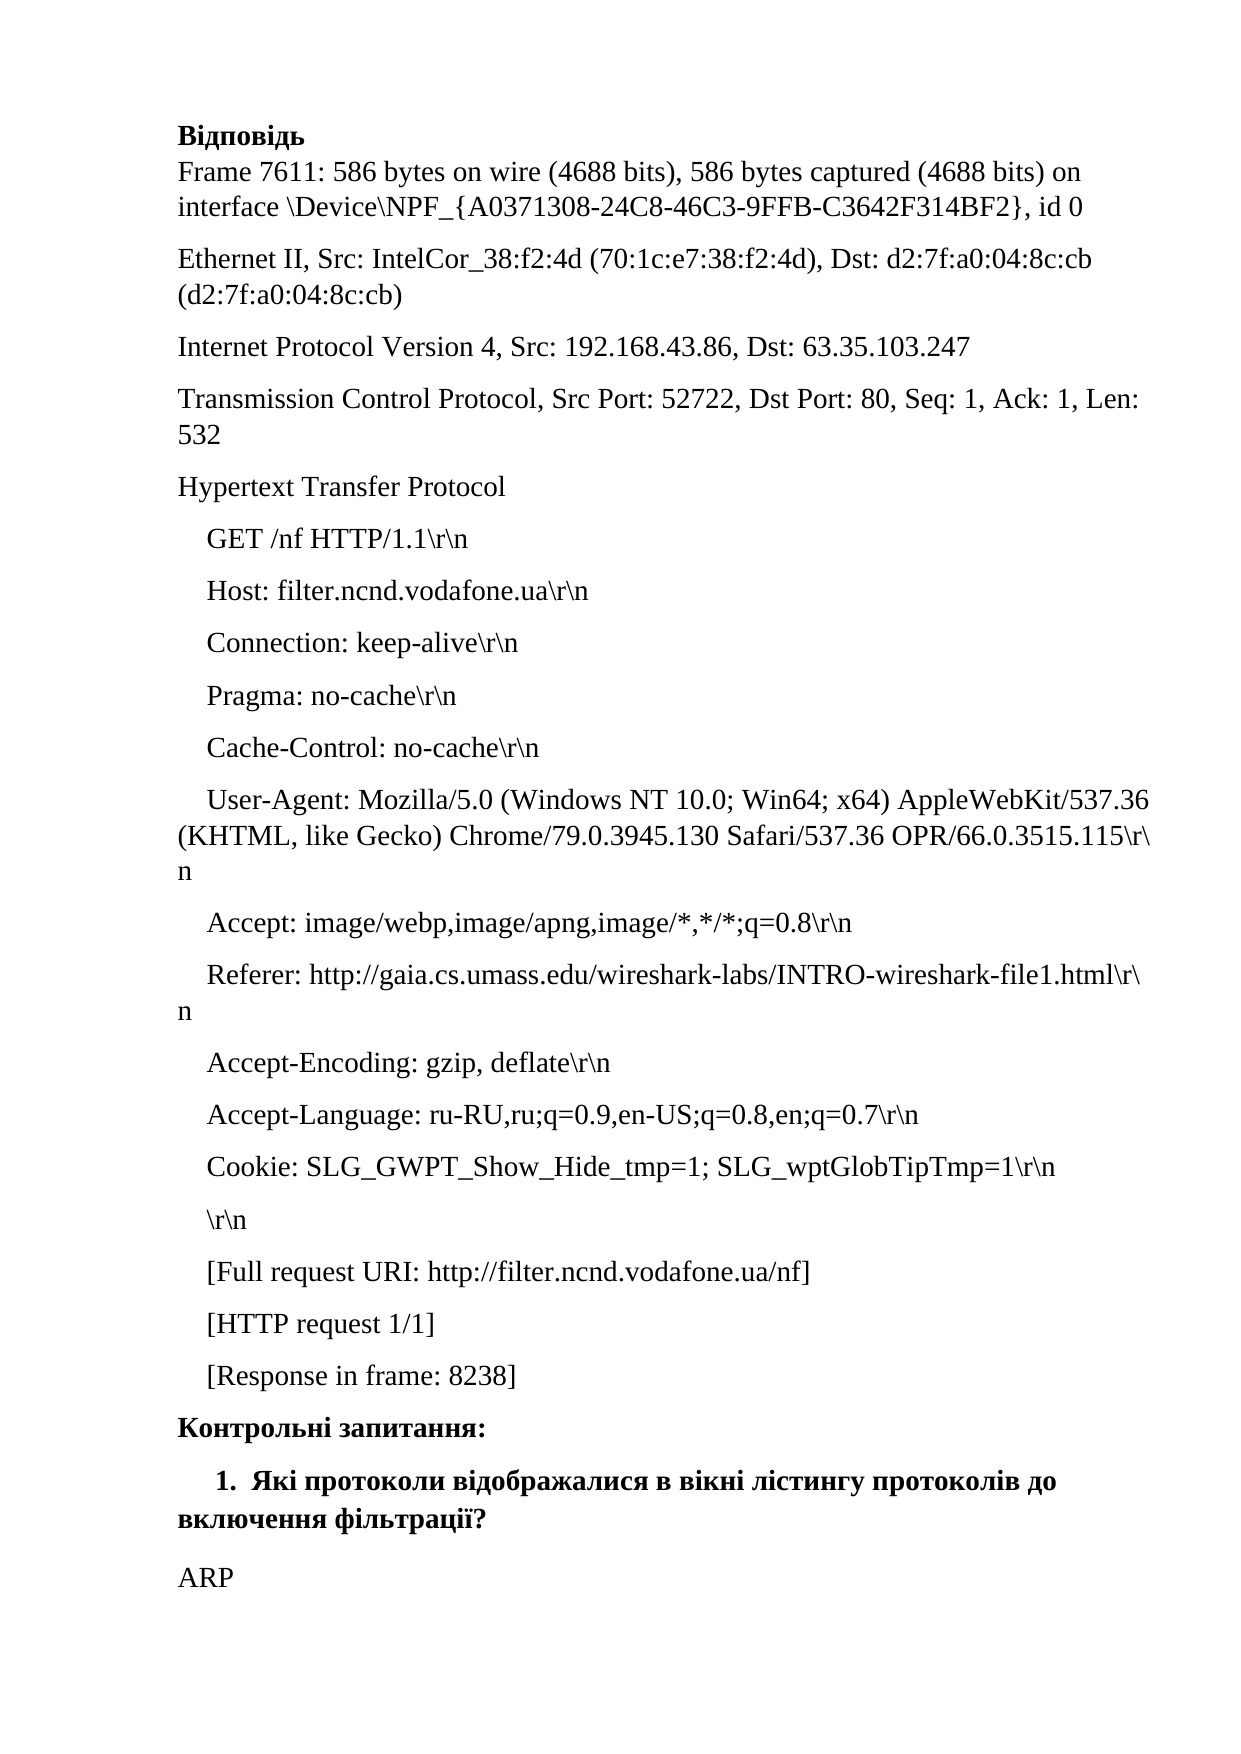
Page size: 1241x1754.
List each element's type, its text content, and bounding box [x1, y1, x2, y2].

text Accept-Language: ru-RU,ru;q=0.9,en-US;q=0.8,en;q=0.7\r\n [177, 1097, 1152, 1131]
text ARP [177, 1561, 1152, 1594]
text Referer: http://gaia.cs.umass.edu/wireshark-labs/INTRO-wireshark-file1.html\r\n [177, 957, 1152, 1027]
text Контрольні запитання: [177, 1411, 1152, 1444]
list Які протоколи відображалися в вікні лістингу протоколів до включення фільтрації? [177, 1463, 1152, 1535]
text \r\n [177, 1202, 1152, 1235]
text Ethernet II, Src: IntelCor_38:f2:4d (70:1c:e7:38:f2:4d), Dst: d2:7f:a0:04:8c:cb (d2:7f:a0:04:8c:cb) [177, 241, 1152, 310]
text Cache-Control: no-cache\r\n [177, 730, 1152, 763]
text GET /nf HTTP/1.1\r\n [177, 521, 1152, 555]
text Accept: image/webp,image/apng,image/*,*/*;q=0.8\r\n [177, 905, 1152, 939]
text Accept-Encoding: gzip, deflate\r\n [177, 1045, 1152, 1079]
text Hypertext Transfer Protocol [177, 469, 1152, 502]
text [Response in frame: 8238] [177, 1358, 1152, 1392]
text Host: filter.ncnd.vodafone.ua\r\n [177, 573, 1152, 607]
text User-Agent: Mozilla/5.0 (Windows NT 10.0; Win64; x64) AppleWebKit/537.36 (KHTML, like Gecko) Chrome/79.0.3945.130 Safari/537.36 OPR/66.0.3515.115\r\n [177, 782, 1152, 887]
text Pragma: no-cache\r\n [177, 678, 1152, 711]
text Transmission Control Protocol, Src Port: 52722, Dst Port: 80, Seq: 1, Ack: 1, Len: 532 [177, 381, 1152, 450]
text [Full request URI: http://filter.ncnd.vodafone.ua/nf] [177, 1254, 1152, 1287]
text Connection: keep-alive\r\n [177, 626, 1152, 659]
text Cookie: SLG_GWPT_Show_Hide_tmp=1; SLG_wptGlobTipTmp=1\r\n [177, 1149, 1152, 1183]
text Відповідь Frame 7611: 586 bytes on wire (4688 bits), 586 bytes captured (4688 bits) on interface \Device\NPF_{A0371308-24C8-46C3-9FFB-C3642F314BF2}, id 0 [177, 118, 1152, 223]
text [HTTP request 1/1] [177, 1306, 1152, 1340]
text Internet Protocol Version 4, Src: 192.168.43.86, Dst: 63.35.103.247 [177, 329, 1152, 363]
